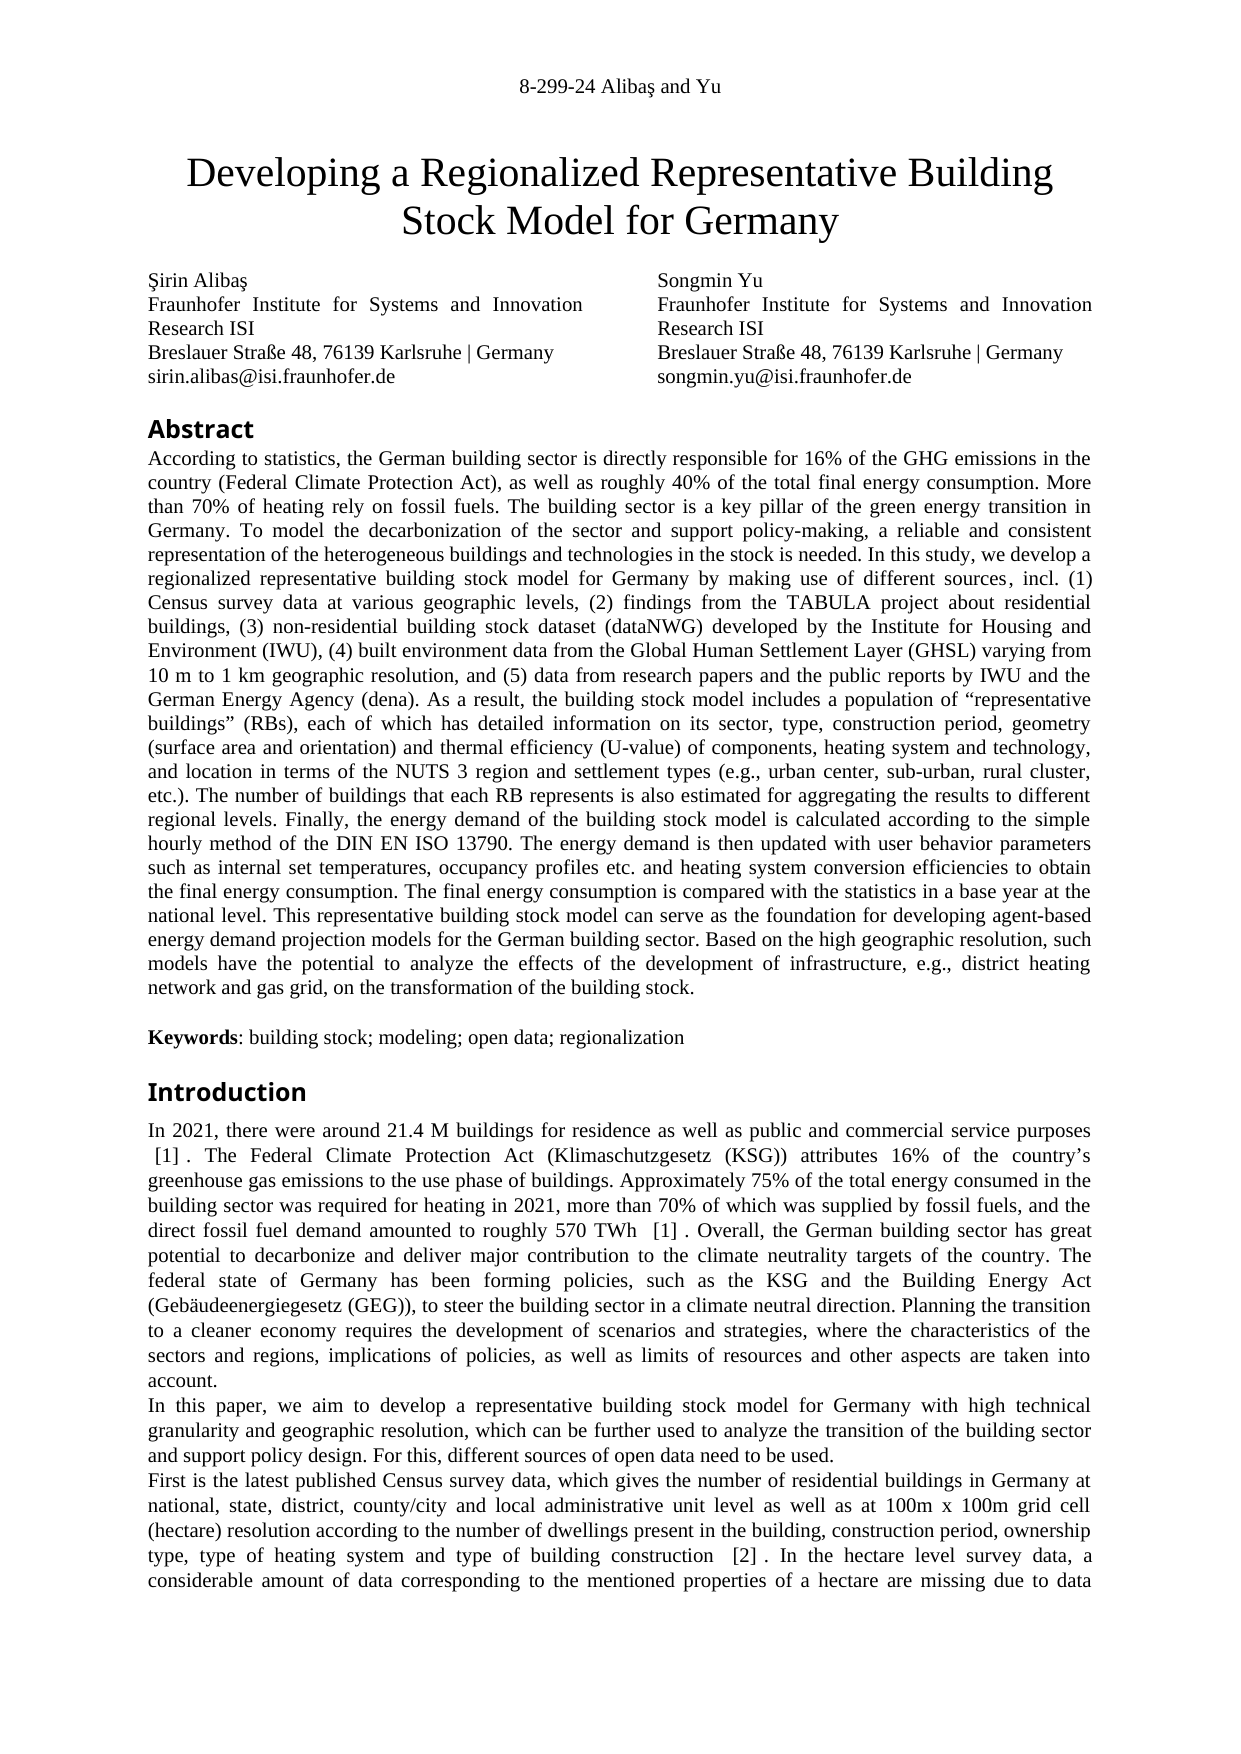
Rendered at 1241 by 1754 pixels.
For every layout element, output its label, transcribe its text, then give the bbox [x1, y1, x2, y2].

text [148, 1467, 1093, 1592]
subtitle Introduction [148, 1074, 1093, 1108]
subtitle Abstract [148, 412, 1093, 446]
text According to statistics, the German building sector is directly responsible for 16% of the GHG emissions in the country (Federal Climate Protection Act), as well as roughly 40% of the total final energy consumption. More than 70% of heating rely on fossil fuels. The building sector is a key pillar of the green energy transition in Germany. To model the decarbonization of the sector and support policy-making, a reliable and consistent representation of the heterogeneous buildings and technologies in the stock is needed. In this study, we develop a regionalized representative building stock model for Germany by making use of different sources, incl. (1) Census survey data at various geographic levels, (2) findings from the TABULA project about residential buildings, (3) non-residential building stock dataset (dataNWG) developed by the Institute for Housing and Environment (IWU), (4) built environment data from the Global Human Settlement Layer (GHSL) varying from 10 m to 1 km geographic resolution, and (5) data from research papers and the public reports by IWU and the German Energy Agency (dena). As a result, the building stock model includes a population of “representative buildings” (RBs), each of which has detailed information on its sector, type, construction period, geometry (surface area and orientation) and thermal efficiency (U-value) of components, heating system and technology, and location in terms of the NUTS 3 region and settlement types (e.g., urban center, sub-urban, rural cluster, etc.). The number of buildings that each RB represents is also estimated for aggregating the results to different regional levels. Finally, the energy demand of the building stock model is calculated according to the simple hourly method of the DIN EN ISO 13790. The energy demand is then updated with user behavior parameters such as internal set temperatures, occupancy profiles etc. and heating system conversion efficiencies to obtain the final energy consumption. The final energy consumption is compared with the statistics in a base year at the national level. This representative building stock model can serve as the foundation for developing agent-based energy demand projection models for the German building sector. Based on the high geographic resolution, such models have the potential to analyze the effects of the development of infrastructure, e.g., district heating network and gas grid, on the transformation of the building stock. [148, 446, 1093, 999]
text In 2021, there were around 21.4 M buildings for residence as well as public and commercial service purposes . The Federal Climate Protection Act (Klimaschutzgesetz (KSG)) attributes 16% of the country’s greenhouse gas emissions to the use phase of buildings. Approximately 75% of the total energy consumed in the building sector was required for heating in 2021, more than 70% of which was supplied by fossil fuels, and the direct fossil fuel demand amounted to roughly 570 TWh . Overall, the German building sector has great potential to decarbonize and deliver major contribution to the climate neutrality targets of the country. The federal state of Germany has been forming policies, such as the KSG and the Building Energy Act (Gebäudeenergiegesetz (GEG)), to steer the building sector in a climate neutral direction. Planning the transition to a cleaner economy requires the development of scenarios and strategies, where the characteristics of the sectors and regions, implications of policies, as well as limits of resources and other aspects are taken into account. [148, 1117, 1093, 1392]
text In this paper, we aim to develop a representative building stock model for Germany with high technical granularity and geographic resolution, which can be further used to analyze the transition of the building sector and support policy design. For this, different sources of open data need to be used. [148, 1392, 1093, 1467]
text Keywords: building stock; modeling; open data; regionalization [148, 1024, 1093, 1049]
text songmin.yu@isi.fraunhofer.de [657, 364, 1093, 388]
text Breslauer Straße 48, 76139 Karlsruhe | Germany [657, 340, 1093, 364]
text Breslauer Straße 48, 76139 Karlsruhe | Germany [148, 340, 583, 364]
text Şirin Alibaş [148, 267, 583, 292]
text Fraunhofer Institute for Systems and Innovation Research ISI [148, 292, 583, 340]
text sirin.alibas@isi.fraunhofer.de [148, 364, 583, 388]
text Fraunhofer Institute for Systems and Innovation Research ISI [657, 292, 1093, 340]
text Songmin Yu [657, 267, 1093, 292]
title Developing a Regionalized Representative Building Stock Model for Germany [148, 148, 1093, 243]
